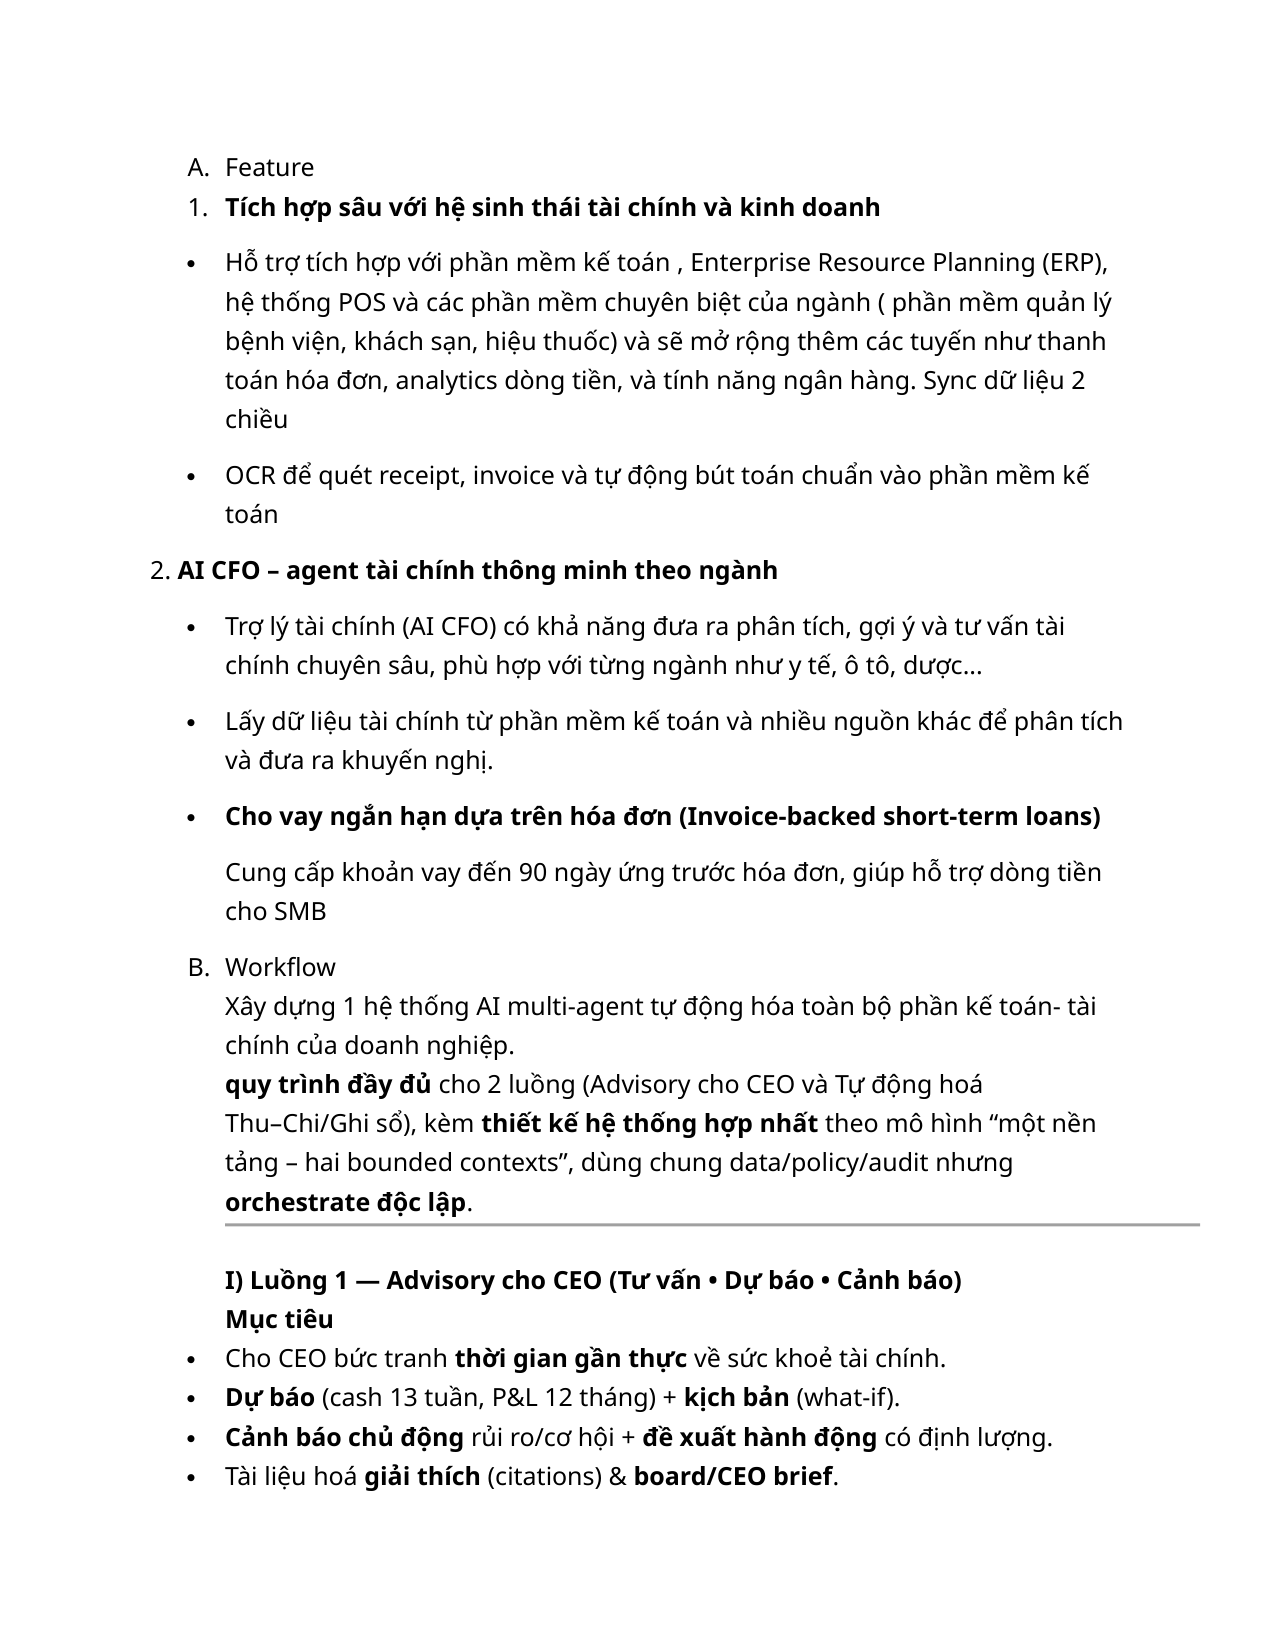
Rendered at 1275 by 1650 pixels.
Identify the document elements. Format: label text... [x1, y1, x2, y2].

list Cho CEO bức tranh thời gian gần thực về sức khoẻ tài chính. [187, 1341, 1125, 1375]
list Tích hợp sâu với hệ sinh thái tài chính và kinh doanh [187, 189, 1125, 223]
list Lấy dữ liệu tài chính từ phần mềm kế toán và nhiều nguồn khác để phân tích và đưa ra khuyến nghị. [187, 703, 1125, 777]
list OCR để quét receipt, invoice và tự động bút toán chuẩn vào phần mềm kế toán [187, 457, 1125, 531]
list Trợ lý tài chính (AI CFO) có khả năng đưa ra phân tích, gợi ý và tư vấn tài chính chuyên sâu, phù hợp với từng ngành như y tế, ô tô, dược... [187, 608, 1125, 682]
list Workflow [187, 949, 1125, 983]
list Dự báo (cash 13 tuần, P&L 12 tháng) + kịch bản (what-if). [187, 1380, 1125, 1414]
list Tài liệu hoá giải thích (citations) & board/CEO brief. [187, 1458, 1125, 1492]
list Xây dựng 1 hệ thống AI multi-agent tự động hóa toàn bộ phần kế toán- tài chính của doanh nghiệp. [225, 988, 1125, 1062]
text 2. AI CFO – agent tài chính thông minh theo ngành [150, 552, 1125, 587]
list I) Luồng 1 — Advisory cho CEO (Tư vấn • Dự báo • Cảnh báo) [225, 1262, 1125, 1297]
text Cung cấp khoản vay đến 90 ngày ứng trước hóa đơn, giúp hỗ trợ dòng tiền cho SMB [225, 854, 1125, 927]
list Cảnh báo chủ động rủi ro/cơ hội + đề xuất hành động có định lượng. [187, 1419, 1125, 1453]
list Hỗ trợ tích hợp với phần mềm kế toán , Enterprise Resource Planning (ERP), hệ thống POS và các phần mềm chuyên biệt của ngành ( phần mềm quản lý bệnh viện, khách sạn, hiệu thuốc) và sẽ mở rộng thêm các tuyến như thanh toán hóa đơn, analytics dòng tiền, và tính năng ngân hàng. Sync dữ liệu 2 chiều [187, 245, 1125, 436]
list Feature [187, 150, 1125, 184]
list Cho vay ngắn hạn dựa trên hóa đơn (Invoice-backed short-term loans) [187, 798, 1125, 832]
list Mục tiêu [225, 1302, 1125, 1336]
list quy trình đầy đủ cho 2 luồng (Advisory cho CEO và Tự động hoá Thu–Chi/Ghi sổ), kèm thiết kế hệ thống hợp nhất theo mô hình “một nền tảng – hai bounded contexts”, dùng chung data/policy/audit nhưng orchestrate độc lập. [225, 1067, 1125, 1218]
